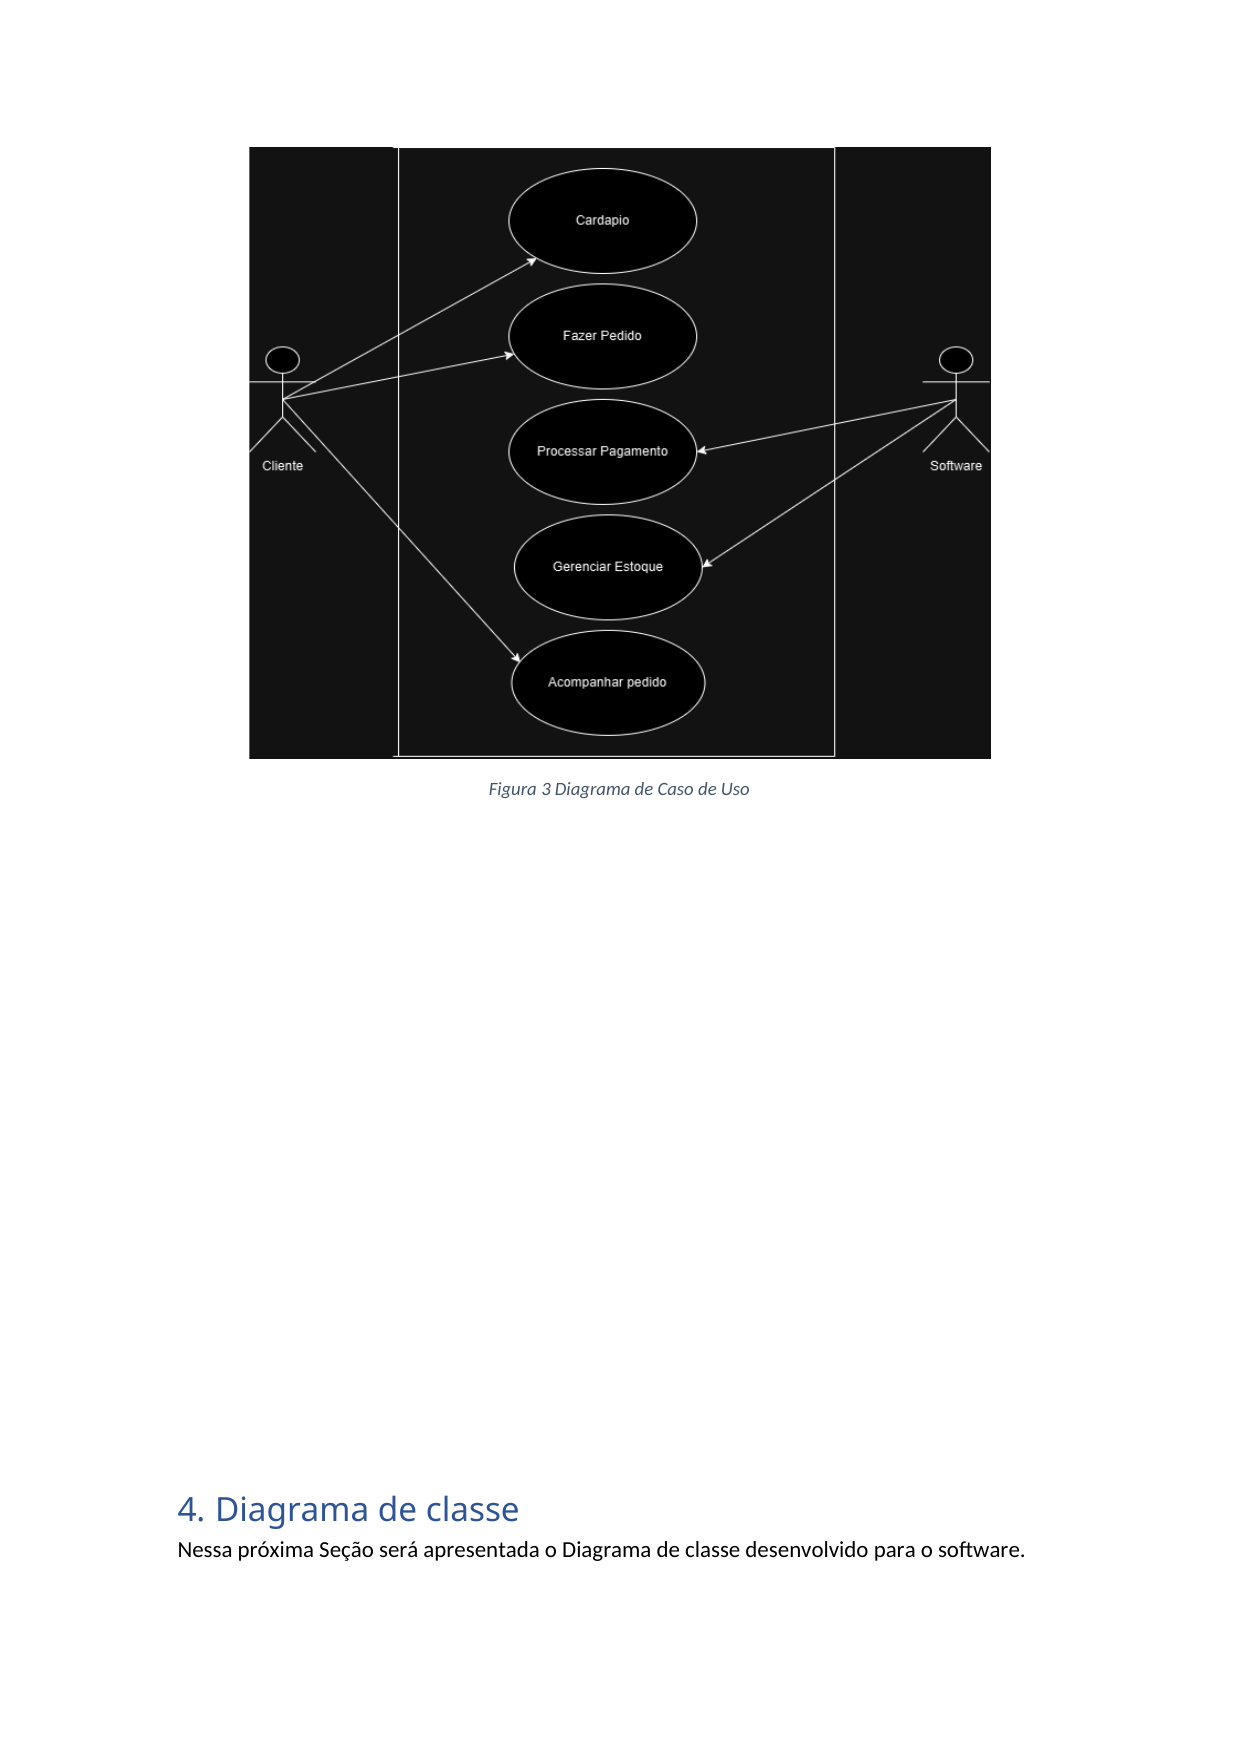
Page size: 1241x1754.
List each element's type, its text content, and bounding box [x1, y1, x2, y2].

picture [249, 147, 991, 759]
text Nessa próxima Seção será apresentada o Diagrama de classe desenvolvido para o software. [177, 1535, 1063, 1563]
subtitle Diagrama de classe [177, 1486, 1063, 1531]
text Figura 3 Diagrama de Caso de Uso [177, 777, 1063, 800]
